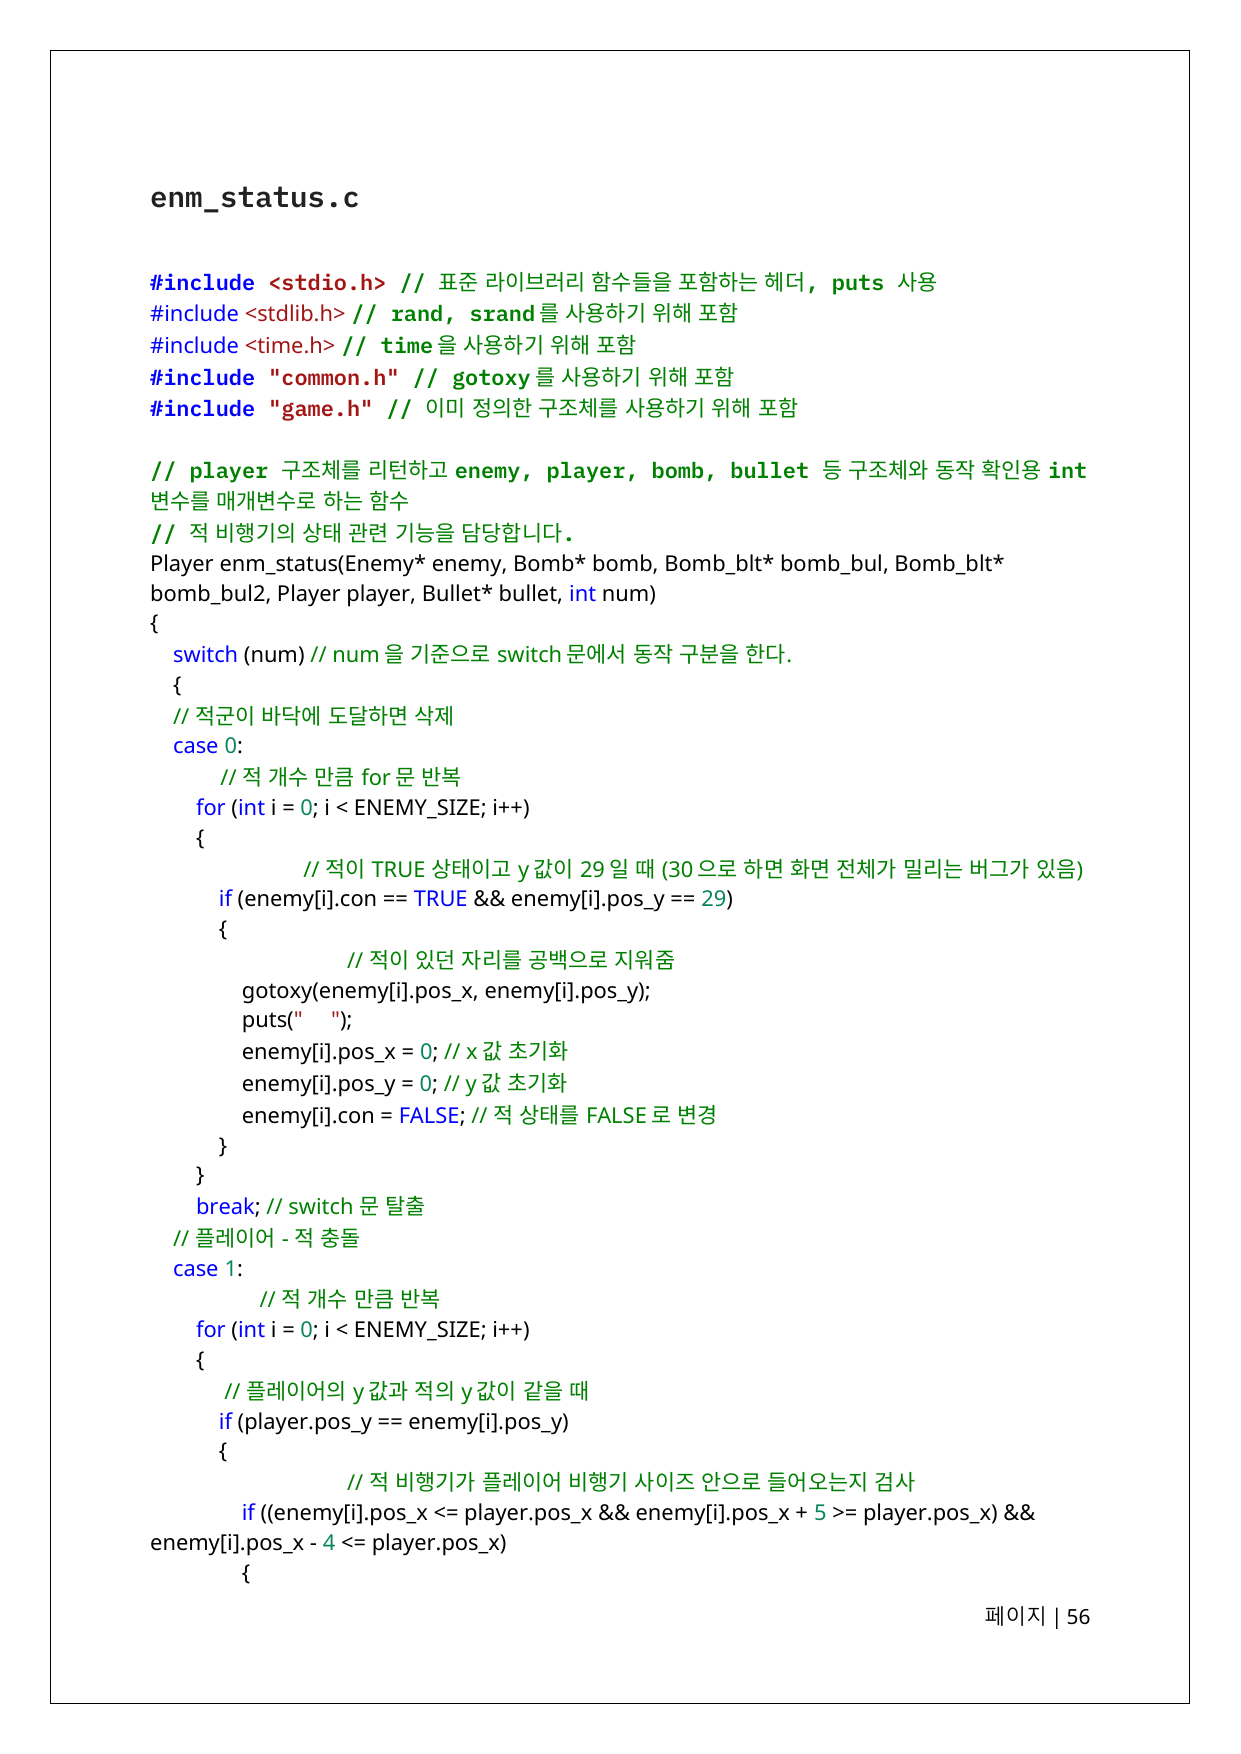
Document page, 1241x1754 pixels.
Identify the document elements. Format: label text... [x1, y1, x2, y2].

text for (int i = 0; i < ENEMY_SIZE; i++) [150, 792, 1090, 822]
text } [150, 1159, 1090, 1189]
text // 적이 있던 자리를 공백으로 지워줌 [150, 943, 1090, 975]
text enemy[i].pos_y = 0; // y값 초기화 [150, 1066, 1090, 1098]
text enemy[i].pos_x = 0; // x값 초기화 [150, 1034, 1090, 1066]
text case 1: [150, 1253, 1090, 1282]
text { [150, 822, 1090, 852]
text case 0: [150, 730, 1090, 760]
text // 적 개수 만큼 반복 [150, 1282, 1090, 1314]
text Player enm_status(Enemy* enemy, Bomb* bomb, Bomb_blt* bomb_bul, Bomb_blt* bomb_bul2, Player player, Bullet* bullet, int num) [150, 548, 1090, 607]
text #include <stdio.h> // 표준 라이브러리 함수들을 포함하는 헤더, puts 사용 [150, 264, 1090, 296]
text // 플레이어 - 적 충돌 [150, 1221, 1090, 1253]
text { [150, 607, 1090, 637]
text break; // switch 문 탈출 [150, 1189, 1090, 1221]
text if (player.pos_y == enemy[i].pos_y) [150, 1406, 1090, 1435]
text for (int i = 0; i < ENEMY_SIZE; i++) [150, 1314, 1090, 1344]
text { [150, 669, 1090, 699]
text #include <time.h> // time을 사용하기 위해 포함 [150, 328, 1090, 360]
text // 적 개수 만큼 for문 반복 [150, 760, 1090, 792]
text // 적 비행기가 플레이어 비행기 사이즈 안으로 들어오는지 검사 [150, 1465, 1090, 1497]
text enemy[i].con = FALSE; // 적 상태를 FALSE로 변경 [150, 1098, 1090, 1129]
text #include <stdlib.h> // rand, srand를 사용하기 위해 포함 [150, 296, 1090, 328]
text puts(" "); [150, 1004, 1090, 1034]
text switch (num) // num을 기준으로 switch문에서 동작 구분을 한다. [150, 637, 1090, 669]
text #include "common.h" // gotoxy를 사용하기 위해 포함 [150, 360, 1090, 391]
text { [150, 913, 1090, 943]
text { [150, 1344, 1090, 1374]
text { [150, 1557, 1090, 1586]
text #include "game.h" // 이미 정의한 구조체를 사용하기 위해 포함 [150, 391, 1090, 423]
text // player 구조체를 리턴하고 enemy, player, bomb, bullet 등 구조체와 동작 확인용 int 변수를 매개변수로 하는 함수 [150, 453, 1090, 516]
text // 적군이 바닥에 도달하면 삭제 [150, 699, 1090, 730]
text if ((enemy[i].pos_x <= player.pos_x && enemy[i].pos_x + 5 >= player.pos_x) && enemy[i].pos_x - 4 <= player.pos_x) [150, 1497, 1090, 1557]
text if (enemy[i].con == TRUE && enemy[i].pos_y == 29) [150, 883, 1090, 913]
text // 적 비행기의 상태 관련 기능을 담당합니다. [150, 516, 1090, 548]
text { [150, 1435, 1090, 1465]
text // 플레이어의 y값과 적의 y값이 같을 때 [150, 1374, 1090, 1406]
text enm_status.c [150, 177, 1090, 215]
text gotoxy(enemy[i].pos_x, enemy[i].pos_y); [150, 975, 1090, 1004]
text // 적이 TRUE 상태이고 y값이 29일 때 (30으로 하면 화면 전체가 밀리는 버그가 있음) [150, 852, 1090, 883]
text } [150, 1129, 1090, 1159]
